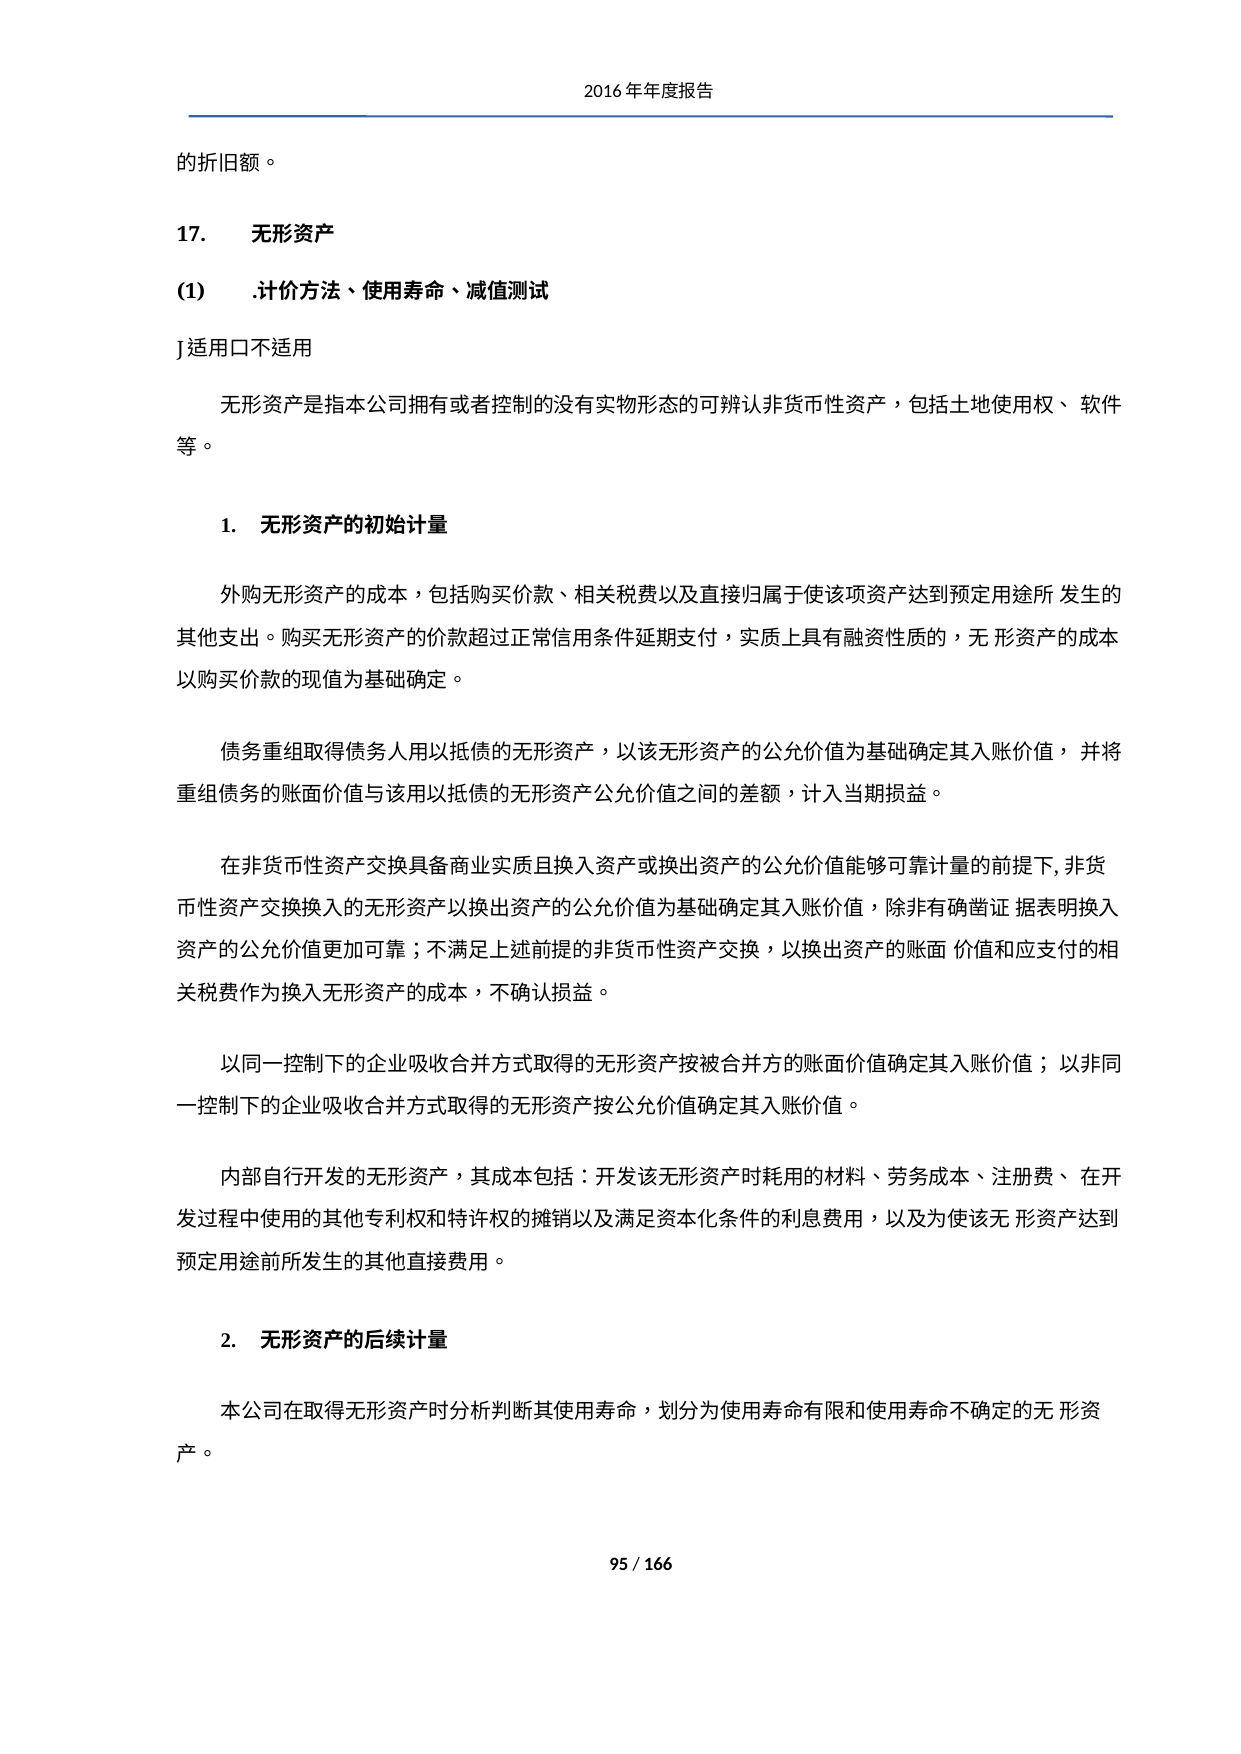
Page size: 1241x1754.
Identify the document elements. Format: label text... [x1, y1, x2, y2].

text 本公司在取得无形资产时分析判断其使用寿命，划分为使用寿命有限和使用寿命不确定的无 形资产。 [177, 1384, 1123, 1470]
list 无形资产 [177, 208, 1123, 250]
text 内部自行开发的无形资产，其成本包括：开发该无形资产时耗用的材料、劳务成本、注册费、 在开发过程中使用的其他专利权和特许权的摊销以及满足资本化条件的利息费用，以及为使该无 形资产达到预定用途前所发生的其他直接费用。 [177, 1151, 1123, 1278]
text 无形资产是指本公司拥有或者控制的没有实物形态的可辨认非货币性资产，包括土地使用权、 软件等。 [177, 378, 1123, 462]
list .计价方法、使用寿命、减值测试 [177, 265, 1123, 307]
text 债务重组取得债务人用以抵债的无形资产，以该无形资产的公允价值为基础确定其入账价值， 并将重组债务的账面价值与该用以抵债的无形资产公允价值之间的差额，计入当期损益。 [177, 725, 1123, 810]
list 无形资产的初始计量 [177, 510, 1123, 539]
text 外购无形资产的成本，包括购买价款、相关税费以及直接归属于使该项资产达到预定用途所 发生的其他支出。购买无形资产的价款超过正常信用条件延期支付，实质上具有融资性质的，无 形资产的成本以购买价款的现值为基础确定。 [177, 569, 1123, 696]
text 在非货币性资产交换具备商业实质且换入资产或换出资产的公允价值能够可靠计量的前提下, 非货币性资产交换换入的无形资产以换出资产的公允价值为基础确定其入账价值，除非有确凿证 据表明换入资产的公允价值更加可靠；不满足上述前提的非货币性资产交换，以换出资产的账面 价值和应支付的相关税费作为换入无形资产的成本，不确认损益。 [177, 839, 1123, 1008]
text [177, 136, 1123, 179]
text J适用口不适用 [177, 322, 1123, 364]
list 无形资产的后续计量 [177, 1326, 1123, 1354]
text 以同一控制下的企业吸收合并方式取得的无形资产按被合并方的账面价值确定其入账价值； 以非同一控制下的企业吸收合并方式取得的无形资产按公允价值确定其入账价值。 [177, 1038, 1123, 1122]
